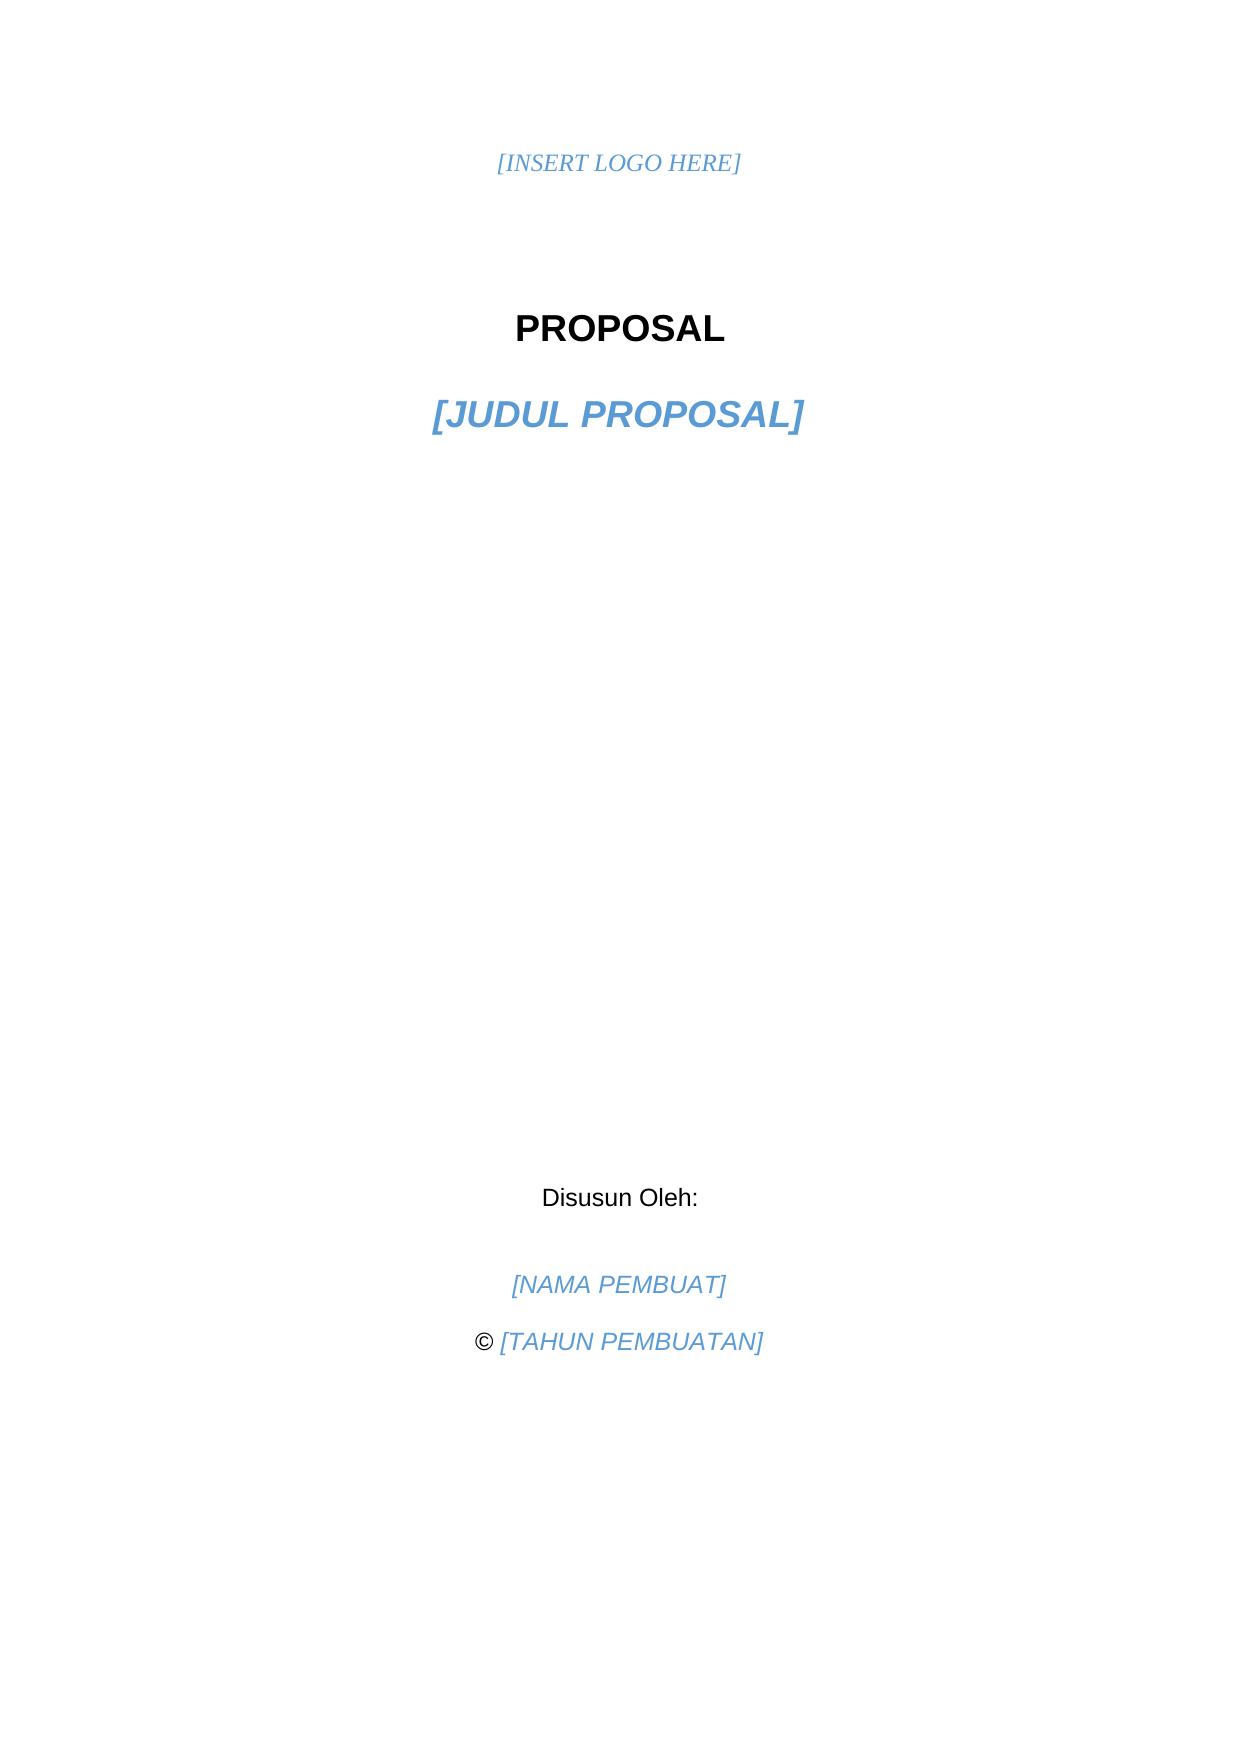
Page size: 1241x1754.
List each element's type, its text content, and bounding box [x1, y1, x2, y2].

text [INSERT LOGO HERE] [118, 148, 1122, 176]
text Disusun Oleh: [118, 1183, 1122, 1212]
text PROPOSAL [118, 306, 1122, 349]
text © [TAHUN PEMBUATAN] [118, 1327, 1122, 1356]
text [NAMA PEMBUAT] [118, 1269, 1122, 1298]
text [JUDUL PROPOSAL] [118, 392, 1122, 435]
